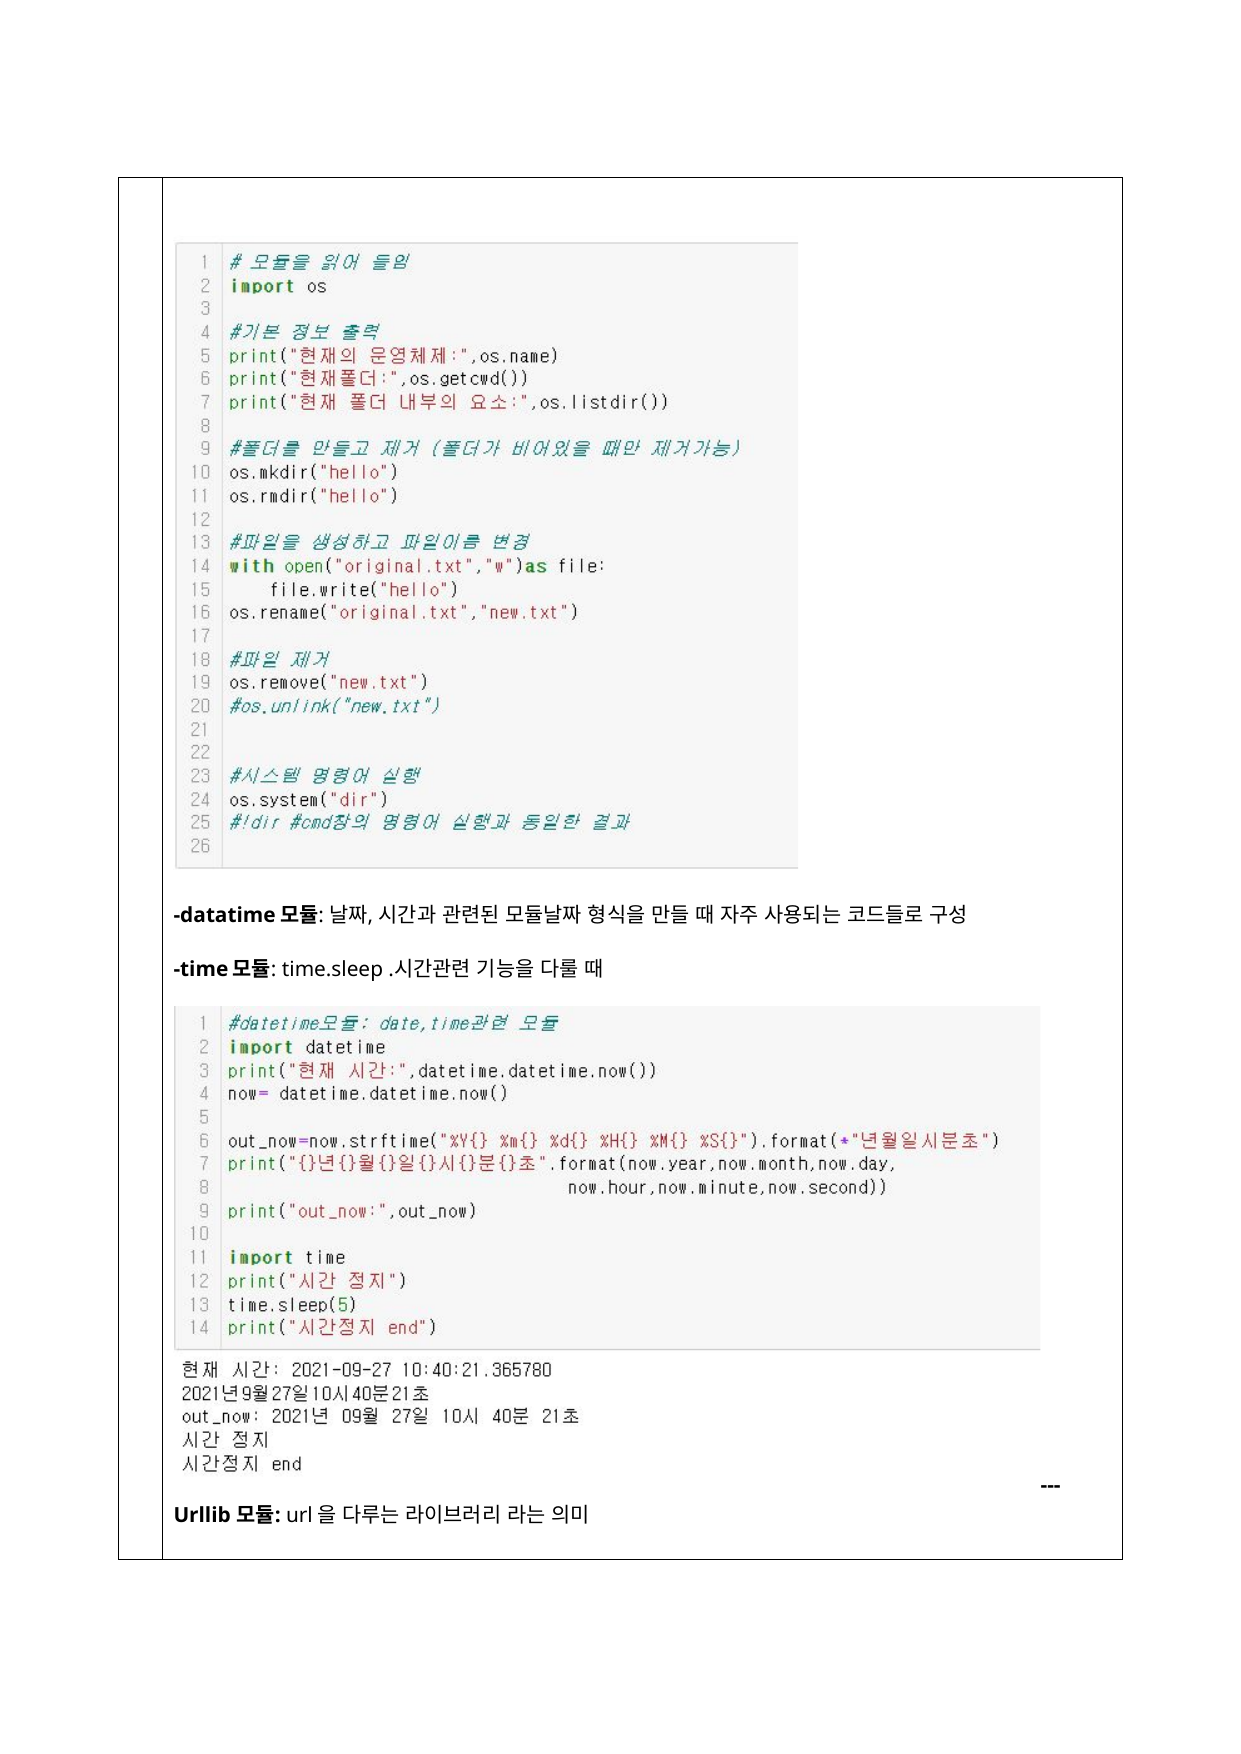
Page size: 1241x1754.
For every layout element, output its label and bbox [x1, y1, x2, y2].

table_cell [163, 178, 1122, 1559]
table_cell [119, 178, 162, 1559]
picture [173, 1006, 1041, 1493]
picture [173, 235, 799, 870]
